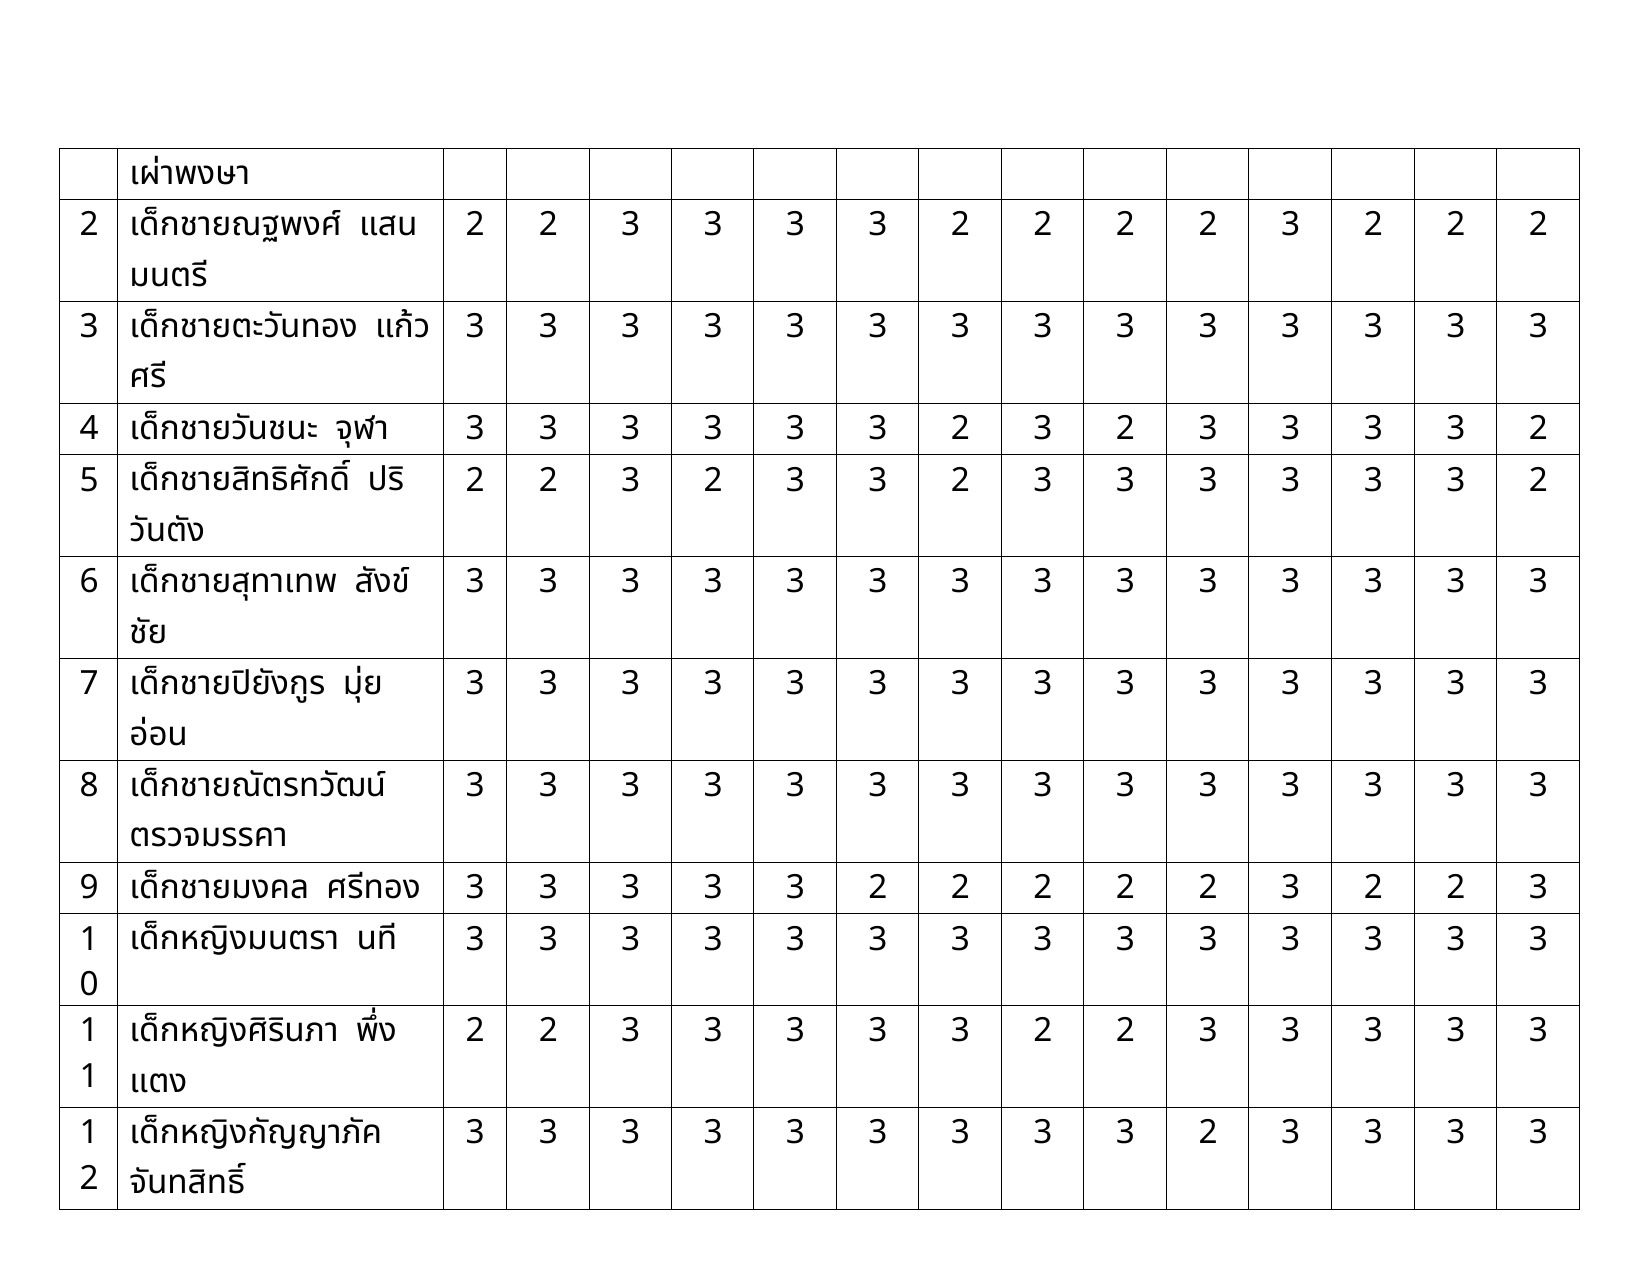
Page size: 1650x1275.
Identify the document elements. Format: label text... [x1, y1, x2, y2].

table_cell 3 [837, 1006, 918, 1107]
table_cell 3 [1415, 1006, 1496, 1107]
table_cell 3 [507, 761, 589, 862]
table_cell 3 [754, 404, 836, 454]
table_cell 3 [444, 659, 506, 760]
table_cell เด็กชายวันชนะ จุฬา [118, 404, 443, 454]
table_cell 3 [507, 149, 589, 199]
table_cell 2 [672, 455, 753, 556]
table_cell 2 [507, 1006, 589, 1107]
table_cell 3 [590, 1108, 671, 1209]
table_cell 3 [837, 659, 918, 760]
table_cell 3 [672, 659, 753, 760]
table_cell 3 [1415, 761, 1496, 862]
table_cell 3 [1249, 149, 1331, 199]
table_cell 2 [507, 455, 589, 556]
table_cell 3 [837, 200, 918, 301]
table_cell 3 [507, 1108, 589, 1209]
table_cell 3 [1002, 659, 1083, 760]
table_cell 3 [919, 761, 1001, 862]
table_cell 2 [1167, 149, 1248, 199]
table_cell 2 [1332, 863, 1414, 913]
table_cell 3 [1002, 761, 1083, 862]
table_cell 3 [837, 1108, 918, 1209]
table_cell 3 [1415, 302, 1496, 403]
table_cell 3 [754, 200, 836, 301]
table_cell 3 [1332, 914, 1414, 1005]
table_cell 3 [1332, 761, 1414, 862]
table_cell 3 [1167, 761, 1248, 862]
table_cell 3 [672, 149, 753, 199]
table_cell 3 [444, 557, 506, 658]
table_cell 3 [754, 761, 836, 862]
table_cell 3 [672, 404, 753, 454]
table_cell 5 [60, 455, 117, 556]
table_cell 3 [837, 914, 918, 1005]
table_cell 3 [590, 557, 671, 658]
table_cell 3 [754, 863, 836, 913]
table_cell 2 [1084, 863, 1166, 913]
table_cell 3 [444, 302, 506, 403]
table_cell 3 [1084, 149, 1166, 199]
table_cell 3 [1415, 1108, 1496, 1209]
table_cell 3 [1167, 404, 1248, 454]
table_cell 3 [590, 404, 671, 454]
table_cell 3 [1084, 1108, 1166, 1209]
table_cell 3 [672, 1108, 753, 1209]
table_cell เด็กหญิงกัญญาภัค จันทสิทธิ์ [118, 1108, 443, 1209]
table_cell เด็กชายตะวันทอง แก้วศรี [118, 302, 443, 403]
table_cell 3 [837, 149, 918, 199]
table_cell 3 [837, 455, 918, 556]
table_cell 3 [837, 557, 918, 658]
table_cell 3 [672, 302, 753, 403]
table_cell 3 [590, 659, 671, 760]
table_cell 3 [754, 455, 836, 556]
table_cell 3 [1415, 557, 1496, 658]
table_cell 3 [590, 1006, 671, 1107]
table_cell 3 [1332, 1108, 1414, 1209]
table_cell 2 [1167, 863, 1248, 913]
table_cell 2 [919, 200, 1001, 301]
table_cell 2 [1415, 863, 1496, 913]
table_cell 2 [60, 200, 117, 301]
table_cell 3 [1002, 149, 1083, 199]
table_cell 3 [507, 404, 589, 454]
table_cell 3 [1084, 914, 1166, 1005]
table_cell 2 [1084, 404, 1166, 454]
table_cell 12 [60, 1108, 117, 1209]
table_cell 3 [1002, 404, 1083, 454]
table_cell 2 [1084, 200, 1166, 301]
table_cell เด็กชายณัตรทวัฒน์ ตรวจมรรคา [118, 761, 443, 862]
table_cell เด็กหญิงศิรินภา พึ่งแตง [118, 1006, 443, 1107]
table_cell 3 [919, 1006, 1001, 1107]
table_cell 3 [1167, 914, 1248, 1005]
table_cell 3 [754, 1006, 836, 1107]
table_cell 3 [1415, 914, 1496, 1005]
table_cell 3 [1415, 455, 1496, 556]
table_cell 3 [1249, 1006, 1331, 1107]
table_cell 2 [1497, 404, 1579, 454]
table_cell 3 [1497, 1108, 1579, 1209]
table_cell 3 [444, 914, 506, 1005]
table_cell 3 [1497, 1006, 1579, 1107]
table_cell 2 [919, 404, 1001, 454]
table_cell 3 [1415, 404, 1496, 454]
table_cell 3 [1167, 1006, 1248, 1107]
table_cell 2 [1002, 200, 1083, 301]
table_cell 2 [919, 455, 1001, 556]
table_cell 3 [1415, 659, 1496, 760]
table_cell 3 [590, 455, 671, 556]
table_cell 8 [60, 761, 117, 862]
table_cell 3 [1332, 149, 1414, 199]
table_cell 3 [1002, 557, 1083, 658]
table_cell 2 [919, 149, 1001, 199]
table_cell 3 [1084, 557, 1166, 658]
table_cell 3 [1249, 761, 1331, 862]
table_cell 3 [1167, 659, 1248, 760]
table_cell 3 [1497, 557, 1579, 658]
table_cell 3 [919, 1108, 1001, 1209]
table_cell 3 [1249, 557, 1331, 658]
table_cell 3 [507, 302, 589, 403]
table_cell 2 [1002, 1006, 1083, 1107]
table_cell 7 [60, 659, 117, 760]
table_cell 2 [1497, 200, 1579, 301]
table_cell 3 [1002, 455, 1083, 556]
table_cell 3 [754, 149, 836, 199]
table_cell 3 [1002, 914, 1083, 1005]
table_cell 11 [60, 1006, 117, 1107]
table_cell 3 [507, 863, 589, 913]
table_cell เด็กชายสิทธิศักดิ์ ปริวันตัง [118, 455, 443, 556]
table_cell 3 [754, 557, 836, 658]
table_cell 3 [507, 659, 589, 760]
table_cell 3 [590, 200, 671, 301]
table_cell 3 [507, 557, 589, 658]
table_cell 3 [1332, 557, 1414, 658]
table_cell 3 [1497, 914, 1579, 1005]
table_cell 3 [1497, 302, 1579, 403]
table_cell 3 [1167, 557, 1248, 658]
table_cell 3 [1084, 302, 1166, 403]
table_cell 3 [1249, 863, 1331, 913]
table_cell 3 [1084, 761, 1166, 862]
table_cell 3 [672, 200, 753, 301]
table_cell 3 [1332, 455, 1414, 556]
table_cell 1 [60, 149, 117, 199]
table_cell เด็กหญิงมนตรา นที [118, 914, 443, 1005]
table_cell 2 [1497, 149, 1579, 199]
table_cell 3 [1332, 1006, 1414, 1107]
table_cell 2 [1002, 863, 1083, 913]
table_cell 3 [590, 149, 671, 199]
table_cell 3 [1167, 455, 1248, 556]
table_cell 3 [590, 914, 671, 1005]
table_cell 2 [1167, 1108, 1248, 1209]
table_cell 3 [444, 149, 506, 199]
table_cell 3 [919, 557, 1001, 658]
table_cell 3 [837, 761, 918, 862]
table_cell 3 [1249, 200, 1331, 301]
table_cell 3 [837, 404, 918, 454]
table_cell 3 [1332, 302, 1414, 403]
table_cell 2 [444, 200, 506, 301]
table_cell 10 [60, 914, 117, 1005]
table_cell 3 [1332, 659, 1414, 760]
table_cell 3 [1084, 455, 1166, 556]
table_cell 3 [590, 302, 671, 403]
table_cell 3 [1002, 302, 1083, 403]
table_cell เด็กชายณฐพงศ์ แสนมนตรี [118, 200, 443, 301]
table_cell 3 [1249, 302, 1331, 403]
table_cell 2 [1415, 200, 1496, 301]
table_cell 2 [837, 863, 918, 913]
table_cell เด็กชายปิยังกูร มุ่ยอ่อน [118, 659, 443, 760]
table_cell 3 [590, 863, 671, 913]
table_cell 3 [1332, 404, 1414, 454]
table_cell เด็กชายมงคล ศรีทอง [118, 863, 443, 913]
table_cell 3 [919, 914, 1001, 1005]
table_cell เด็กชายสุทาเทพ สังข์ชัย [118, 557, 443, 658]
table_cell 3 [1002, 1108, 1083, 1209]
table_cell 3 [1249, 914, 1331, 1005]
table_cell 3 [590, 761, 671, 862]
table_cell 3 [672, 914, 753, 1005]
table_cell 3 [837, 302, 918, 403]
table_cell 3 [919, 302, 1001, 403]
table_cell 2 [444, 1006, 506, 1107]
table_cell 2 [1167, 200, 1248, 301]
table_cell 3 [1249, 455, 1331, 556]
table_cell 3 [444, 404, 506, 454]
table_cell 3 [507, 914, 589, 1005]
table_cell 2 [919, 863, 1001, 913]
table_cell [118, 149, 443, 199]
table_cell 3 [754, 914, 836, 1005]
table_cell 3 [1167, 302, 1248, 403]
table_cell 3 [754, 302, 836, 403]
table_cell 3 [1497, 761, 1579, 862]
table_cell 3 [672, 557, 753, 658]
table_cell 9 [60, 863, 117, 913]
table_cell 3 [1084, 659, 1166, 760]
table_cell 3 [1415, 149, 1496, 199]
table_cell 3 [754, 1108, 836, 1209]
table_cell 3 [1497, 659, 1579, 760]
table_cell 3 [444, 1108, 506, 1209]
table_cell 2 [507, 200, 589, 301]
table_cell 3 [1497, 863, 1579, 913]
table_cell 3 [672, 1006, 753, 1107]
table_cell 3 [672, 761, 753, 862]
table_cell 2 [1497, 455, 1579, 556]
table_cell 3 [672, 863, 753, 913]
table_cell 3 [1249, 404, 1331, 454]
table_cell 2 [444, 455, 506, 556]
table_cell 3 [444, 863, 506, 913]
table_cell 2 [1332, 200, 1414, 301]
table_cell 3 [1249, 659, 1331, 760]
table_cell 3 [919, 659, 1001, 760]
table_cell 3 [754, 659, 836, 760]
table_cell 3 [1249, 1108, 1331, 1209]
table_cell 2 [1084, 1006, 1166, 1107]
table_cell 6 [60, 557, 117, 658]
table_cell 4 [60, 404, 117, 454]
table_cell 3 [60, 302, 117, 403]
table_cell 3 [444, 761, 506, 862]
